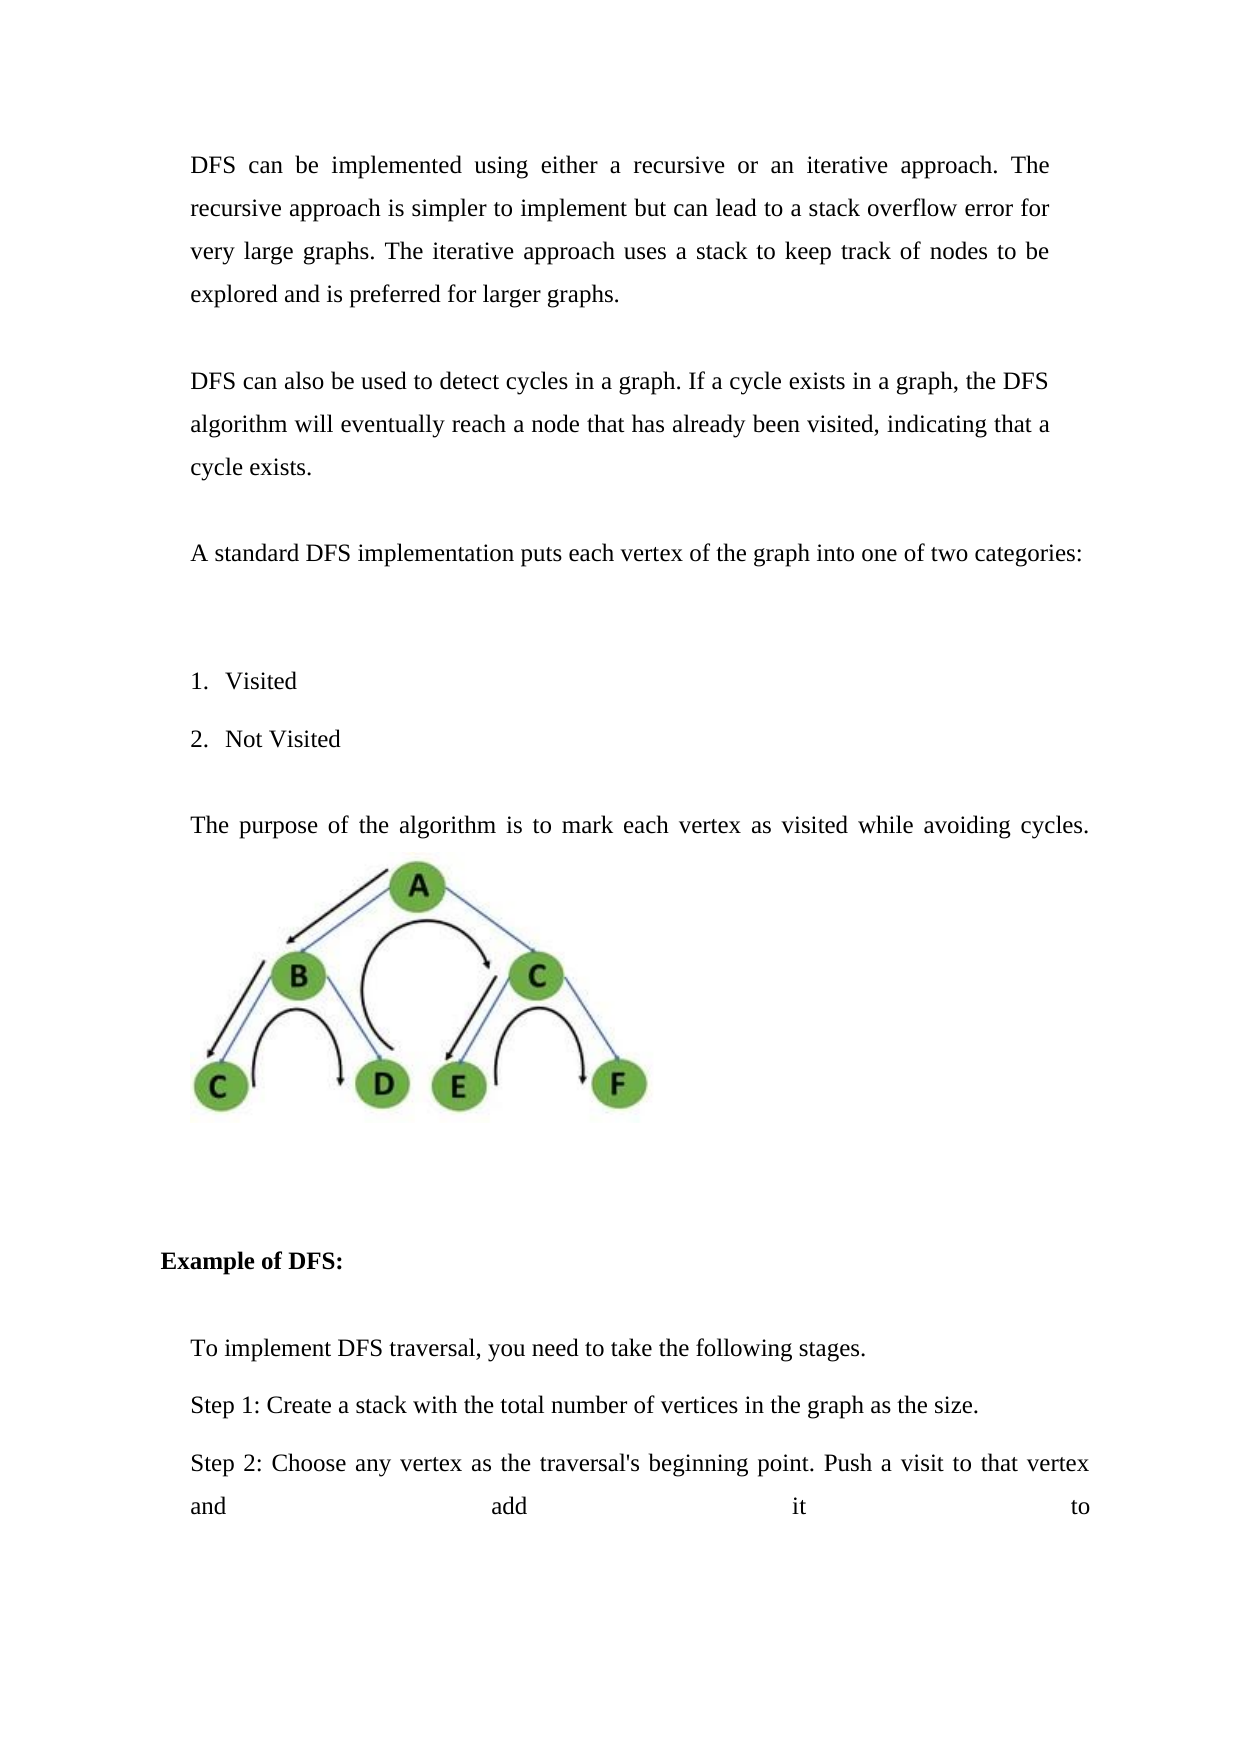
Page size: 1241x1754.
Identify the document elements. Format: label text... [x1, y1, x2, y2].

picture [190, 852, 654, 1123]
list Not Visited [190, 724, 1090, 752]
text DFS can also be used to detect cycles in a graph. If a cycle exists in a graph, the DFS algorithm will eventually reach a node that has already been visited, indicating that a cycle exists. [190, 366, 1051, 481]
list Visited [190, 666, 1090, 695]
text Example of DFS: [160, 1246, 1090, 1275]
text Step 2: Choose any vertex as the traversal's beginning point. Push a visit to that vertex and add it to [190, 1448, 1090, 1562]
text To implement DFS traversal, you need to take the following stages. [190, 1333, 1090, 1362]
text Step 1: Create a stack with the total number of vertices in the graph as the size. [190, 1390, 1090, 1419]
text DFS can be implemented using either a recursive or an iterative approach. The recursive approach is simpler to implement but can lead to a stack overflow error for very large graphs. The iterative approach uses a stack to keep track of nodes to be explored and is preferred for larger graphs. [190, 150, 1051, 308]
text A standard DFS implementation puts each vertex of the graph into one of two categories: [190, 538, 1090, 567]
